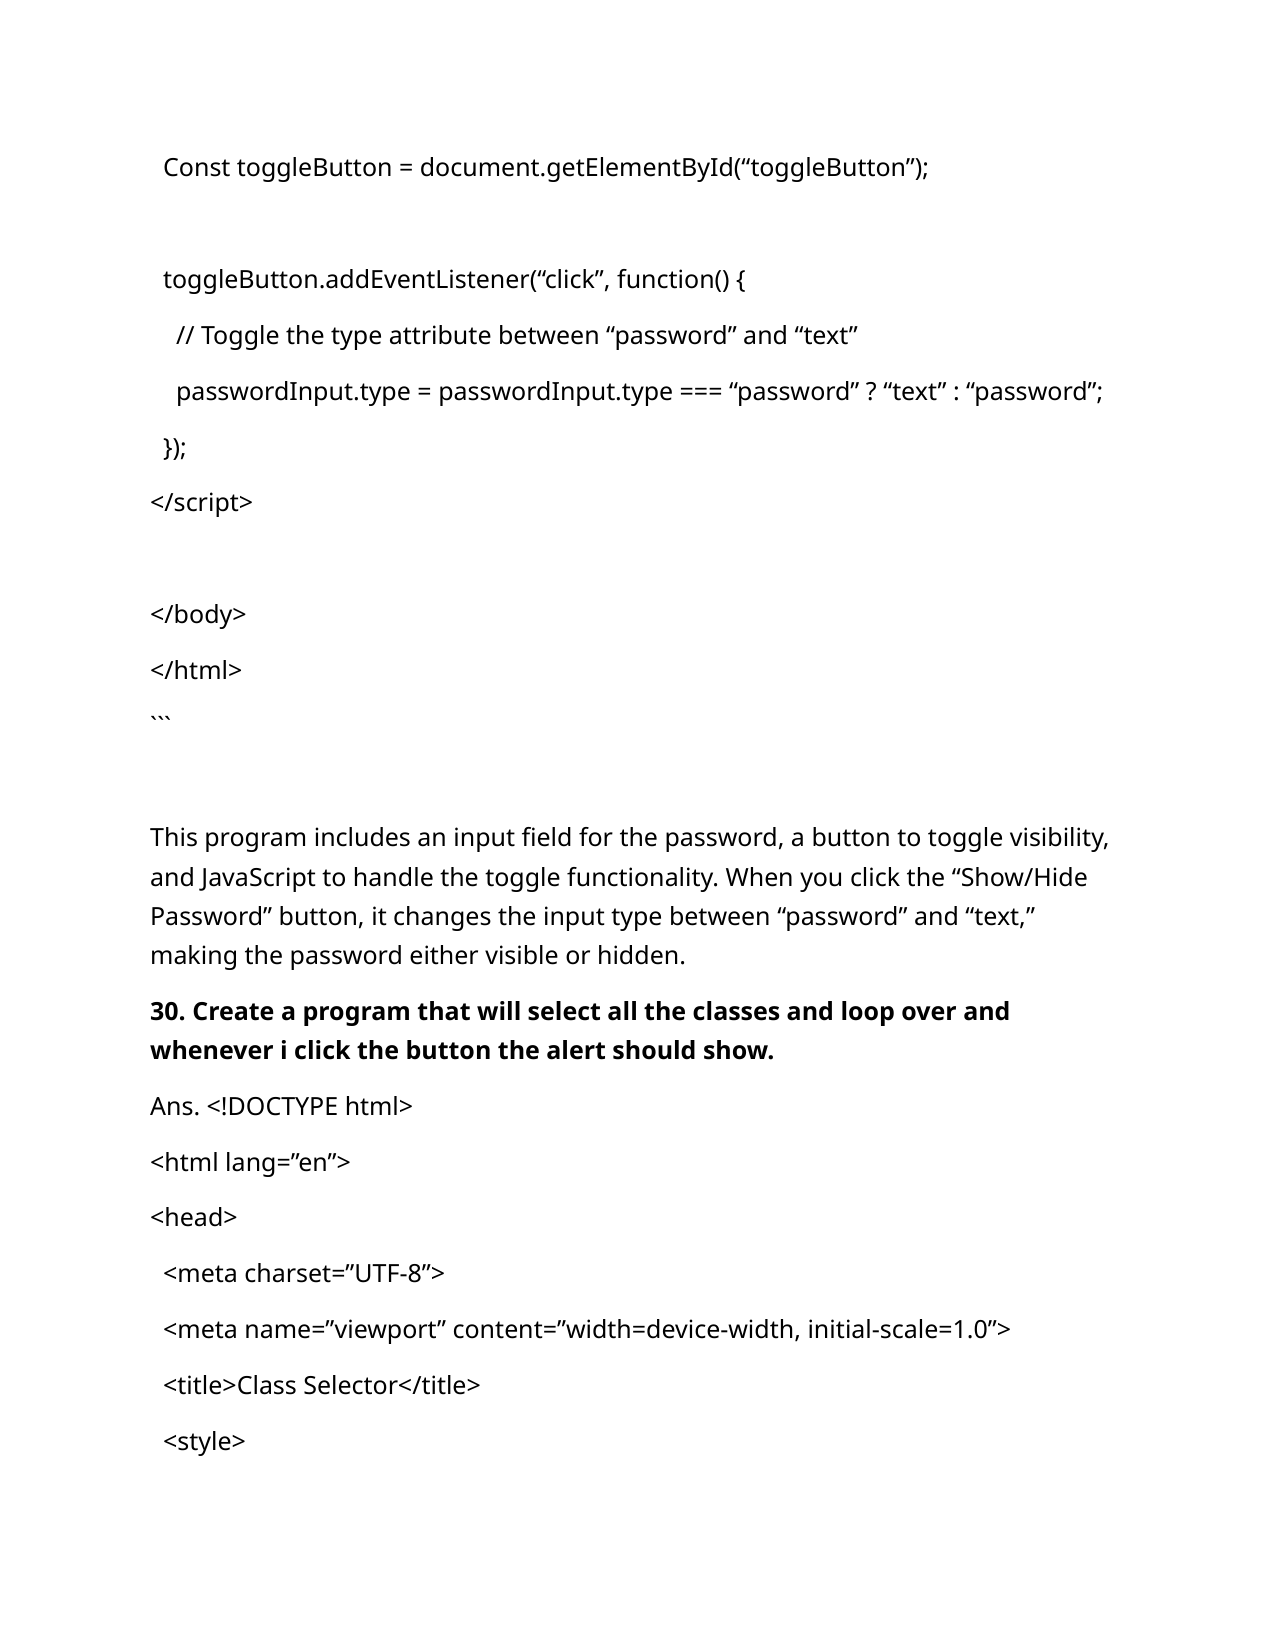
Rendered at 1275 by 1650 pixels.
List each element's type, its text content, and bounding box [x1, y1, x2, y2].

text <head> [150, 1200, 1125, 1234]
text <meta name=”viewport” content=”width=device-width, initial-scale=1.0”> [150, 1312, 1125, 1346]
text Ans. <!DOCTYPE html> [150, 1088, 1125, 1122]
text }); [150, 429, 1125, 463]
text <style> [150, 1423, 1125, 1457]
text // Toggle the type attribute between “password” and “text” [150, 317, 1125, 352]
text ``` [150, 708, 1125, 742]
text <title>Class Selector</title> [150, 1367, 1125, 1402]
text This program includes an input field for the password, a button to toggle visibility, and JavaScript to handle the toggle functionality. When you click the “Show/Hide Password” button, it changes the input type between “password” and “text,” making the password either visible or hidden. [150, 820, 1125, 972]
text 30. Create a program that will select all the classes and loop over and whenever i click the button the alert should show. [150, 993, 1125, 1067]
text <html lang=”en”> [150, 1144, 1125, 1178]
text toggleButton.addEventListener(“click”, function() { [150, 262, 1125, 296]
text <meta charset=”UTF-8”> [150, 1256, 1125, 1290]
text </html> [150, 652, 1125, 687]
text </script> [150, 485, 1125, 519]
text Const toggleButton = document.getElementById(“toggleButton”); [150, 150, 1125, 184]
text passwordInput.type = passwordInput.type === “password” ? “text” : “password”; [150, 373, 1125, 407]
text </body> [150, 597, 1125, 631]
